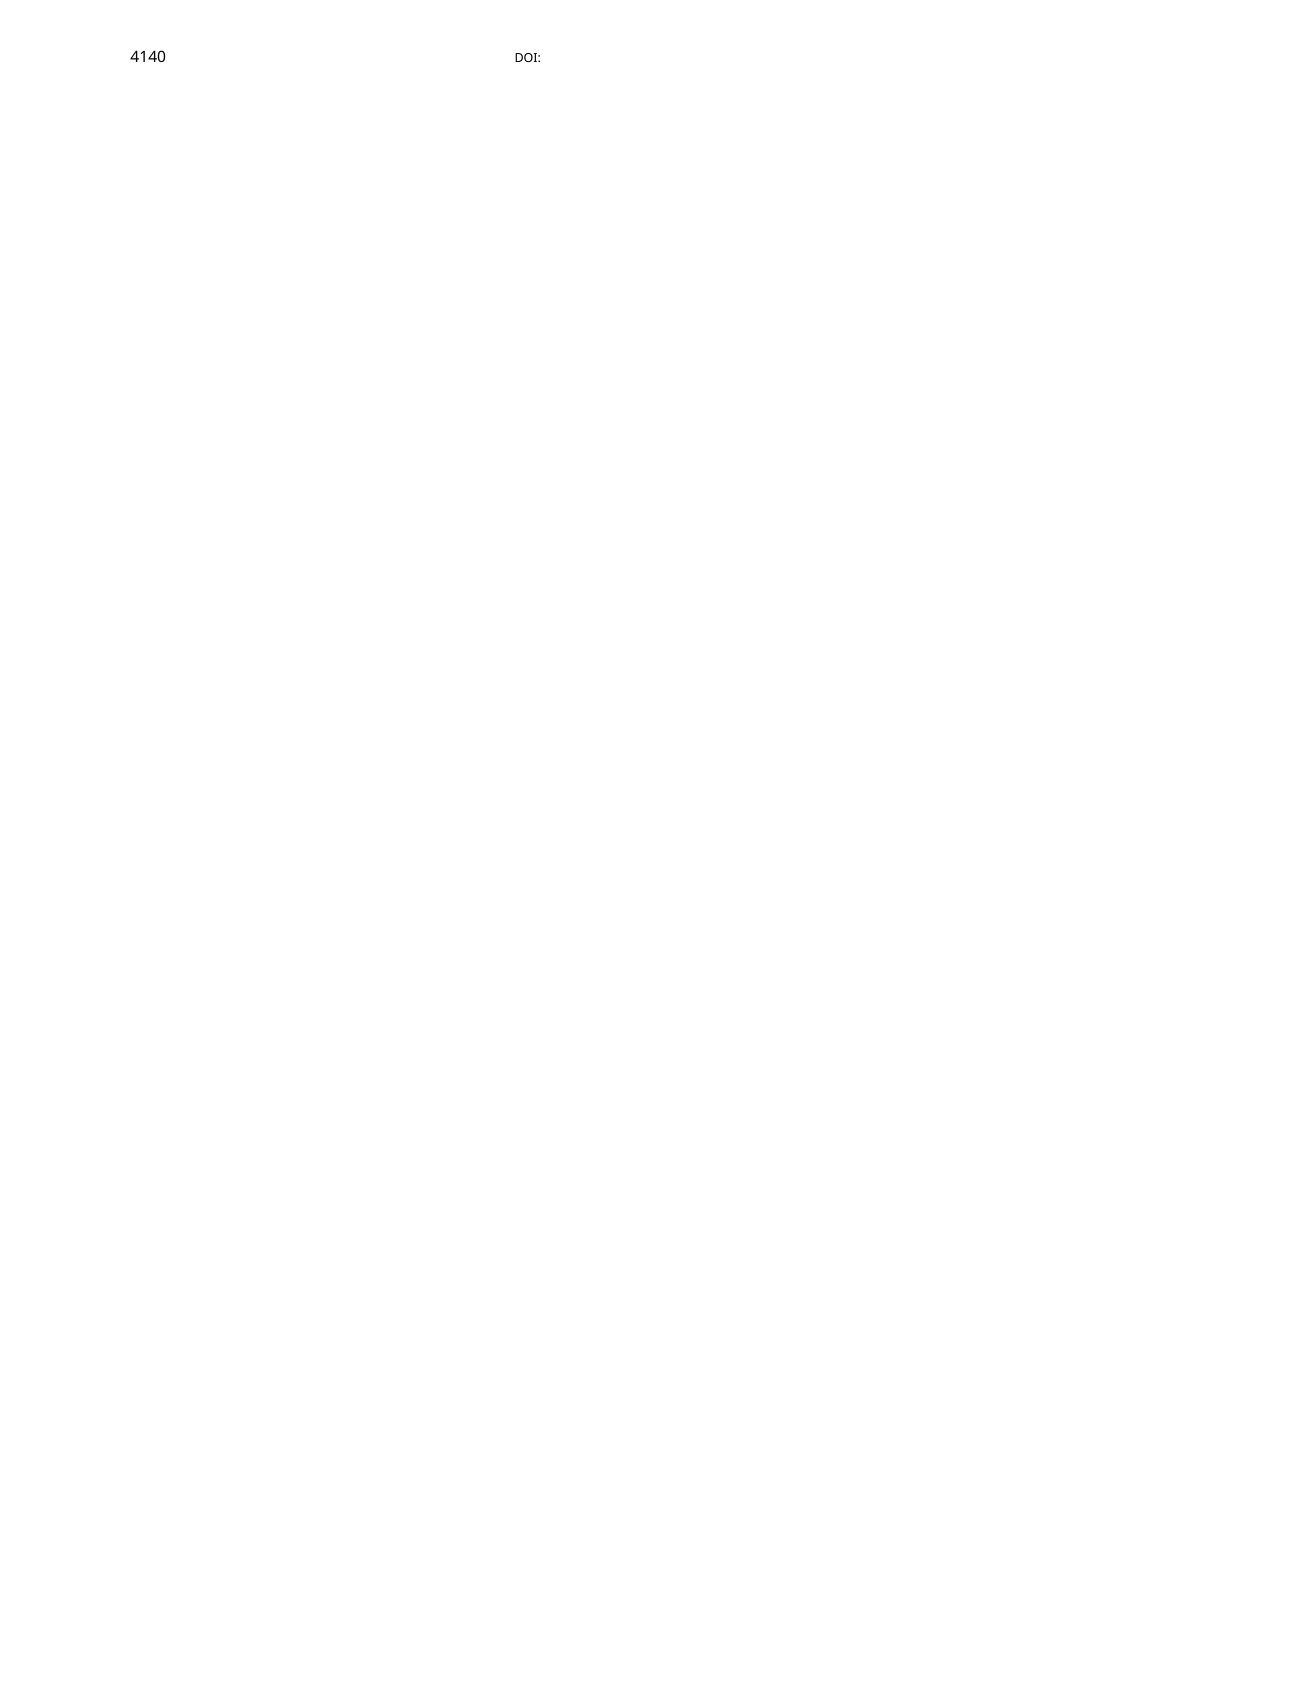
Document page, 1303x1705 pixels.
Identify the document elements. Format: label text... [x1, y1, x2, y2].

text 4140 DOI: [130, 49, 1178, 66]
